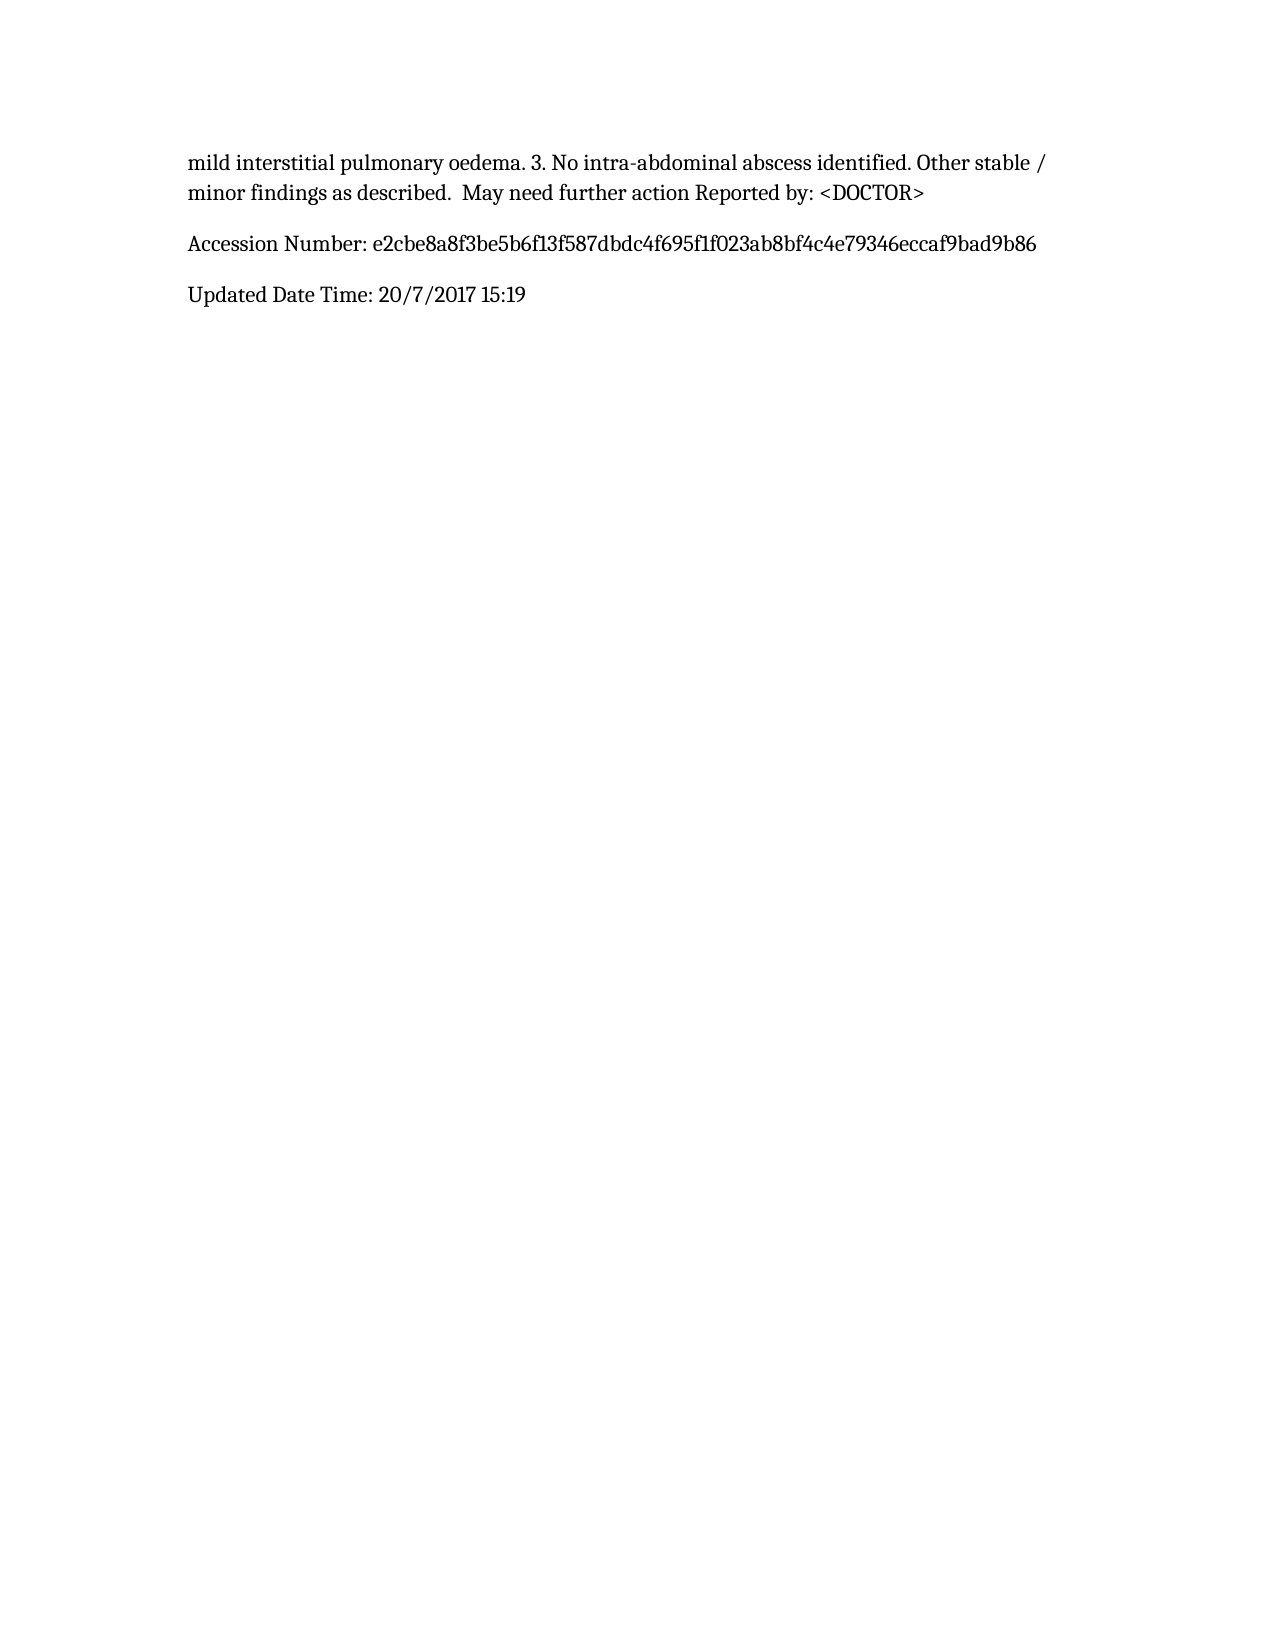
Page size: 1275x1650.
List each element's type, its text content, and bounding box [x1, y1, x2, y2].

text Updated Date Time: 20/7/2017 15:19 [187, 282, 1087, 309]
text Accession Number: e2cbe8a8f3be5b6f13f587dbdc4f695f1f023ab8bf4c4e79346eccaf9bad9b86 [187, 231, 1087, 258]
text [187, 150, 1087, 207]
